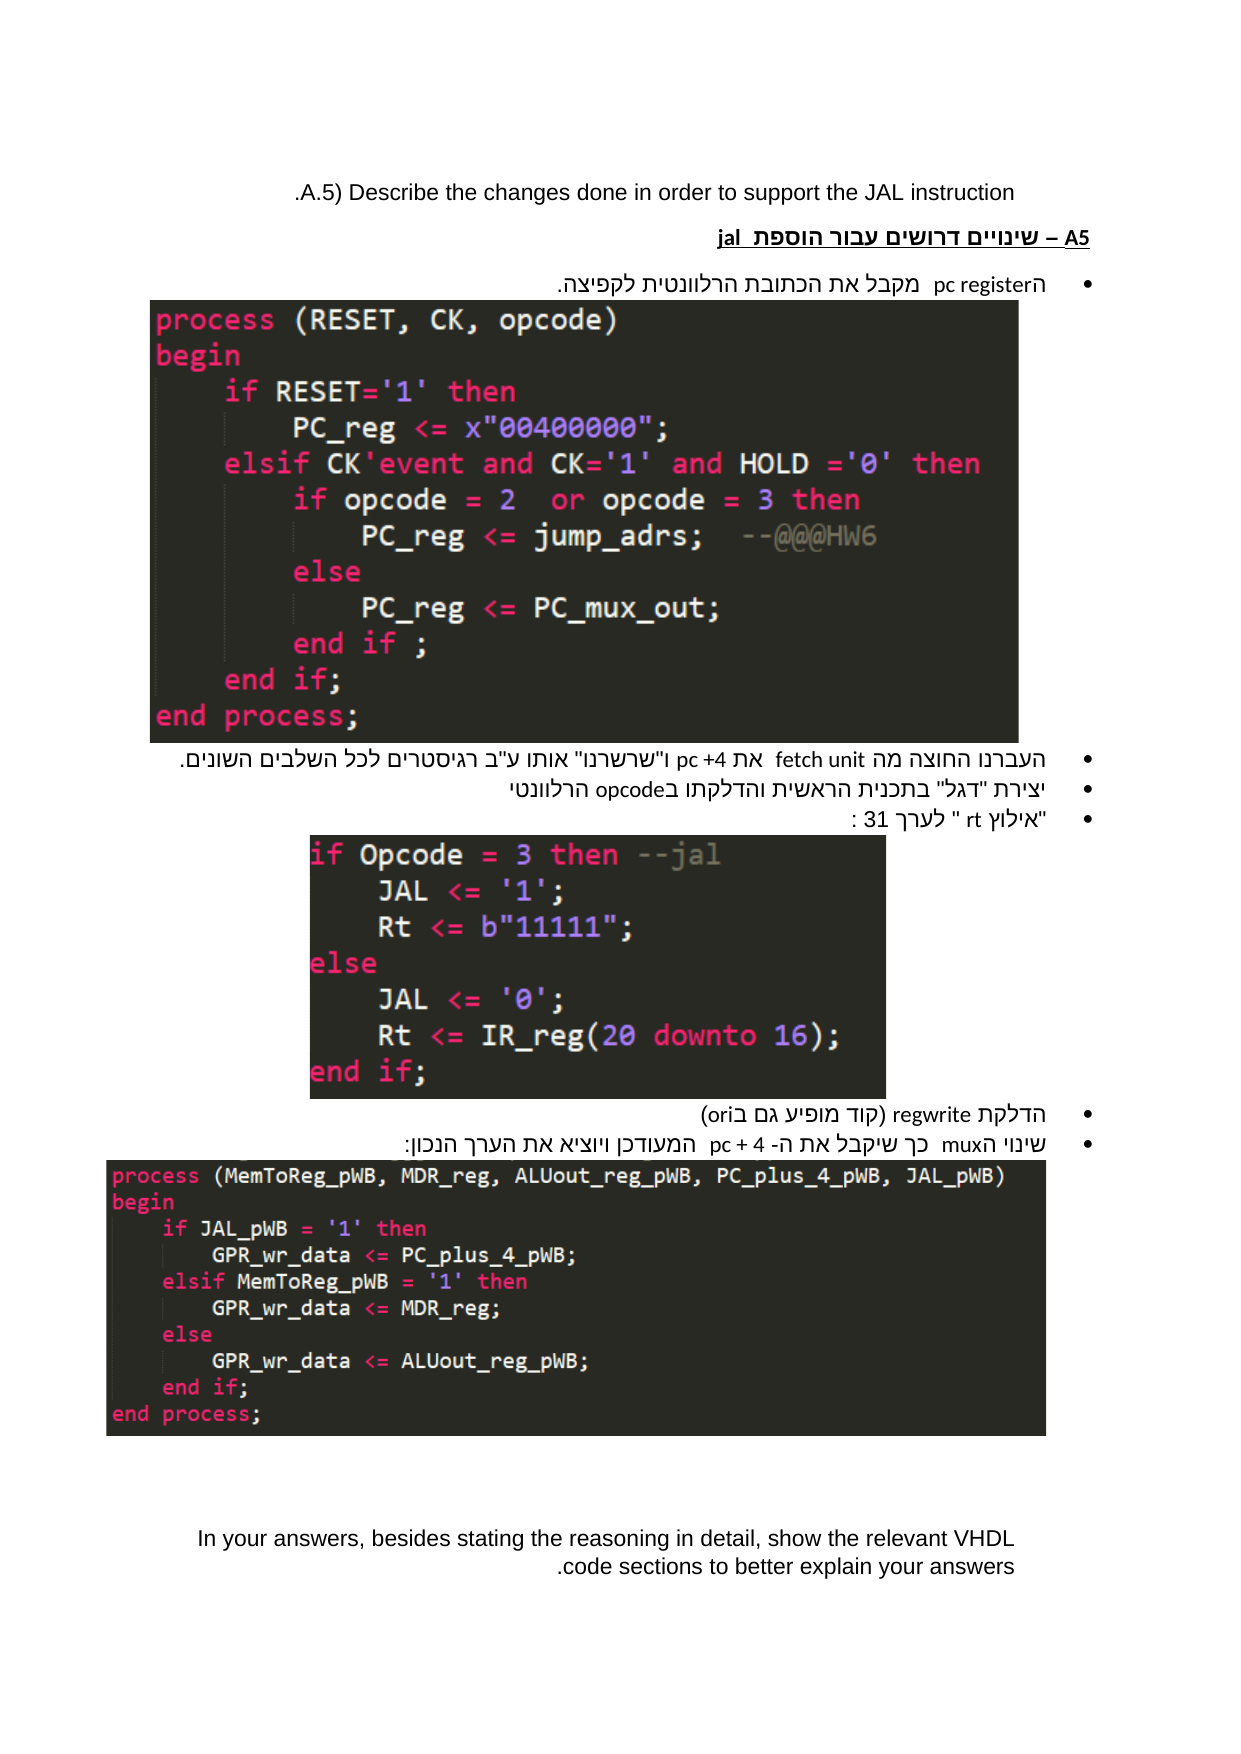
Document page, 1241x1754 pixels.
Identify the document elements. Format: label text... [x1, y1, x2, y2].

list הpc register מקבל את הכתובת הרלוונטית לקפיצה. [150, 270, 1084, 298]
list שינוי הmux כך שיקבל את ה- pc + 4 המעודכן ויוציא את הערך הנכון: [150, 1131, 1084, 1158]
list העברנו החוצה מה fetch unit את pc +4 ו"שרשרנו" אותו ע"ב רגיסטרים לכל השלבים השונים. [150, 745, 1084, 773]
picture [309, 835, 887, 1099]
list יצירת "דגל" בתכנית הראשית והדלקתו בopcode הרלוונטי [150, 775, 1084, 803]
list In your answers, besides stating the reasoning in detail, show the relevant VHDL code sections to better explain your answers. [150, 1525, 1015, 1580]
list "אילוץ rt " לערך 31 : [150, 805, 1084, 833]
list A.5) Describe the changes done in order to support the JAL instruction. [150, 178, 1015, 205]
picture [149, 300, 1019, 743]
picture [106, 1160, 1047, 1436]
text A5 – שינויים דרושים עבור הוספת jal [150, 223, 1090, 252]
list הדלקת regwrite (קוד מופיע גם בori) [150, 1100, 1084, 1128]
